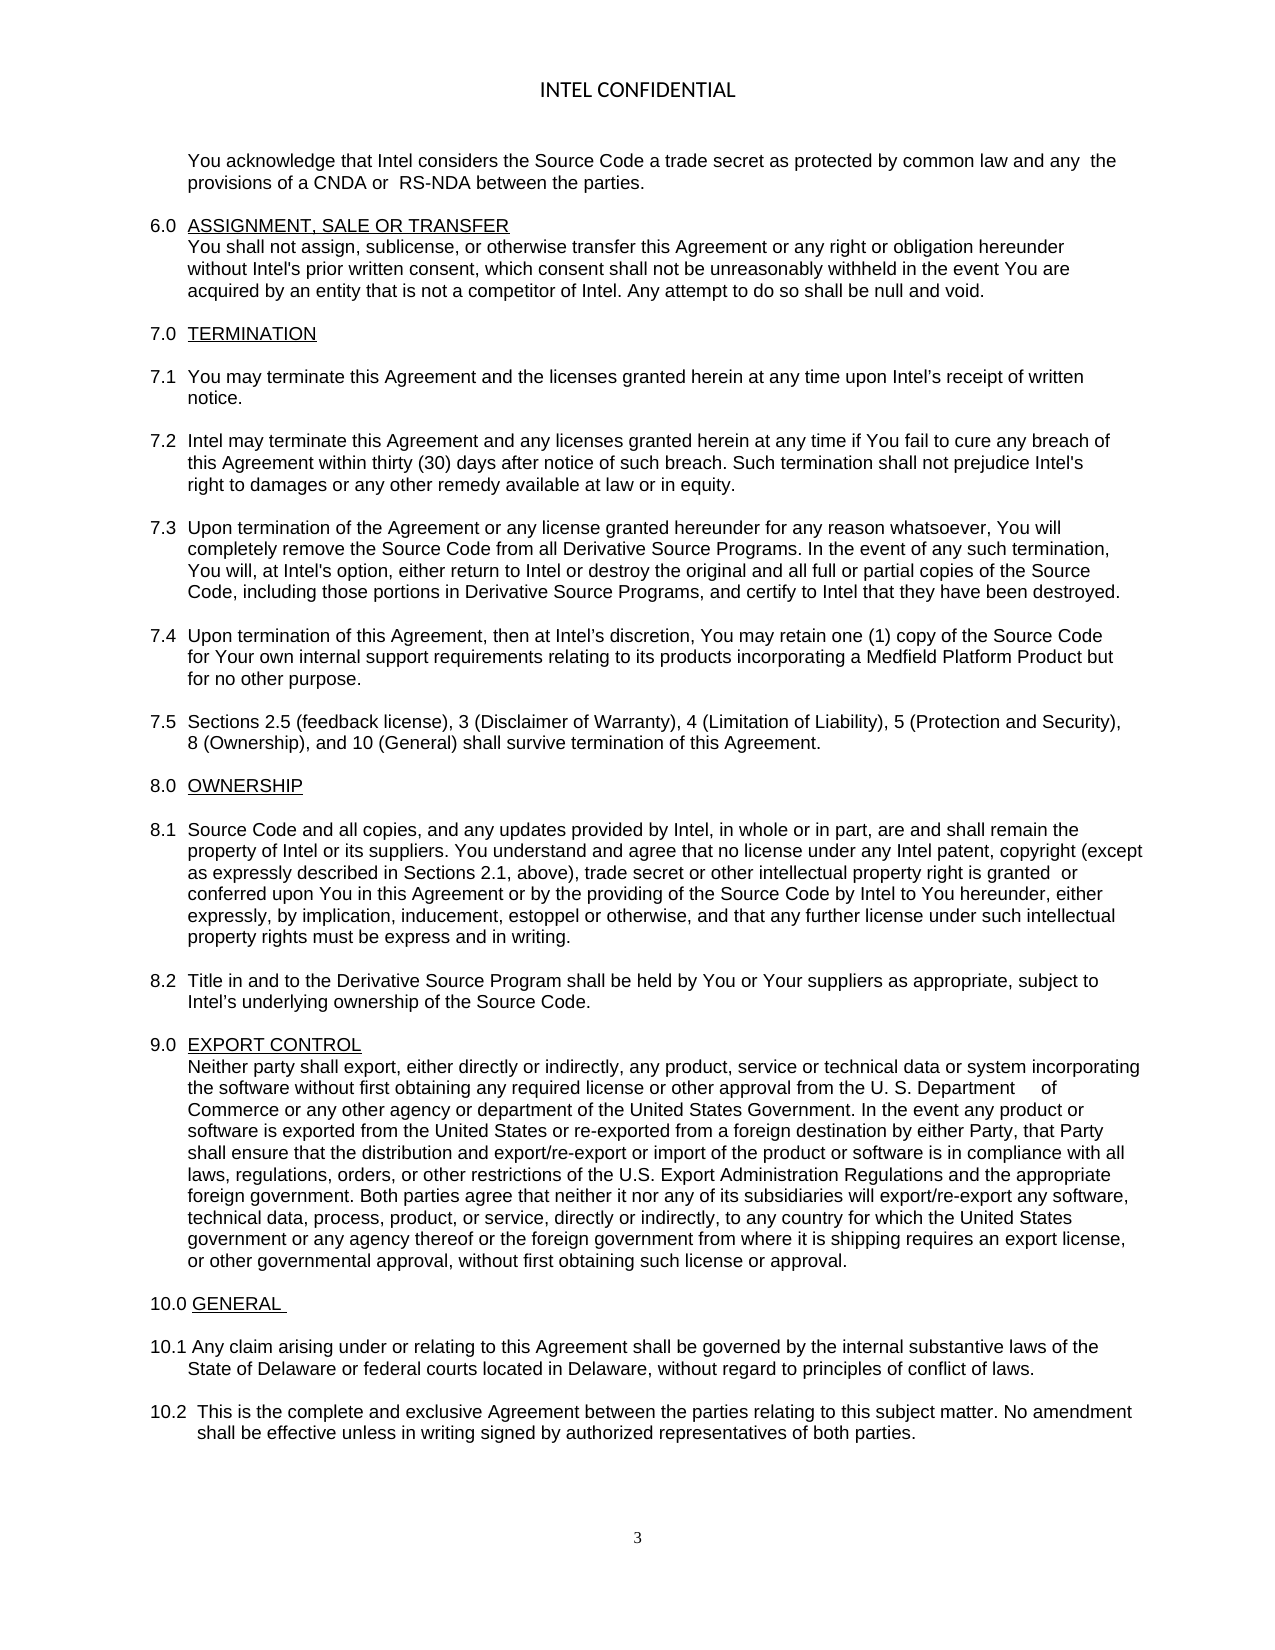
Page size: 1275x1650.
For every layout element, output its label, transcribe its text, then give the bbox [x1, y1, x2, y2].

text 10.1 Any claim arising under or relating to this Agreement shall be governed by the internal substantive laws of the State of Delaware or federal courts located in Delaware, without regard to principles of conflict of laws. [150, 1336, 1144, 1379]
text 7.4 Upon termination of this Agreement, then at Intel’s discretion, You may retain one (1) copy of the Source Code for Your own internal support requirements relating to its products incorporating a Medfield Platform Product but for no other purpose. [150, 624, 1125, 689]
text 7.0 TERMINATION [150, 322, 1125, 344]
text 10.2 This is the complete and exclusive Agreement between the parties relating to this subject matter. No amendment shall be effective unless in writing signed by authorized representatives of both parties. [150, 1401, 1144, 1444]
text 8.0 OWNERSHIP [150, 775, 1125, 797]
text 9.0 EXPORT CONTROL [150, 1034, 1125, 1056]
text 10.0 GENERAL [150, 1293, 1125, 1314]
text 8.2 Title in and to the Derivative Source Program shall be held by You or Your suppliers as appropriate, subject to Intel’s underlying ownership of the Source Code. [150, 969, 1125, 1012]
text You shall not assign, sublicense, or otherwise transfer this Agreement or any right or obligation hereunder without Intel's prior written consent, which consent shall not be unreasonably withheld in the event You are acquired by an entity that is not a competitor of Intel. Any attempt to do so shall be null and void. [187, 236, 1125, 301]
text 6.0 ASSIGNMENT, SALE OR TRANSFER [150, 215, 1125, 236]
text Neither party shall export, either directly or indirectly, any product, service or technical data or system incorporating the software without first obtaining any required license or other approval from the U. S. Department of Commerce or any other agency or department of the United States Government. In the event any product or software is exported from the United States or re-exported from a foreign destination by either Party, that Party shall ensure that the distribution and export/re-export or import of the product or software is in compliance with all laws, regulations, orders, or other restrictions of the U.S. Export Administration Regulations and the appropriate foreign government. Both parties agree that neither it nor any of its subsidiaries will export/re-export any software, technical data, process, product, or service, directly or indirectly, to any country for which the United States government or any agency thereof or the foreign government from where it is shipping requires an export license, or other governmental approval, without first obtaining such license or approval. [187, 1056, 1144, 1271]
text 8.1 Source Code and all copies, and any updates provided by Intel, in whole or in part, are and shall remain the property of Intel or its suppliers. You understand and agree that no license under any Intel patent, copyright (except as expressly described in Sections 2.1, above), trade secret or other intellectual property right is granted or conferred upon You in this Agreement or by the providing of the Source Code by Intel to You hereunder, either expressly, by implication, inducement, estoppel or otherwise, and that any further license under such intellectual property rights must be express and in writing. [150, 818, 1144, 948]
text 7.2 Intel may terminate this Agreement and any licenses granted herein at any time if You fail to cure any breach of this Agreement within thirty (30) days after notice of such breach. Such termination shall not prejudice Intel's right to damages or any other remedy available at law or in equity. [150, 430, 1125, 495]
text 7.5 Sections 2.5 (feedback license), 3 (Disclaimer of Warranty), 4 (Limitation of Liability), 5 (Protection and Security), 8 (Ownership), and 10 (General) shall survive termination of this Agreement. [150, 711, 1125, 754]
text 7.1 You may terminate this Agreement and the licenses granted herein at any time upon Intel’s receipt of written notice. [150, 366, 1125, 409]
text 7.3 Upon termination of the Agreement or any license granted hereunder for any reason whatsoever, You will completely remove the Source Code from all Derivative Source Programs. In the event of any such termination, You will, at Intel's option, either return to Intel or destroy the original and all full or partial copies of the Source Code, including those portions in Derivative Source Programs, and certify to Intel that they have been destroyed. [150, 517, 1144, 603]
text You acknowledge that Intel considers the Source Code a trade secret as protected by common law and any the provisions of a CNDA or RS-NDA between the parties. [187, 150, 1125, 193]
